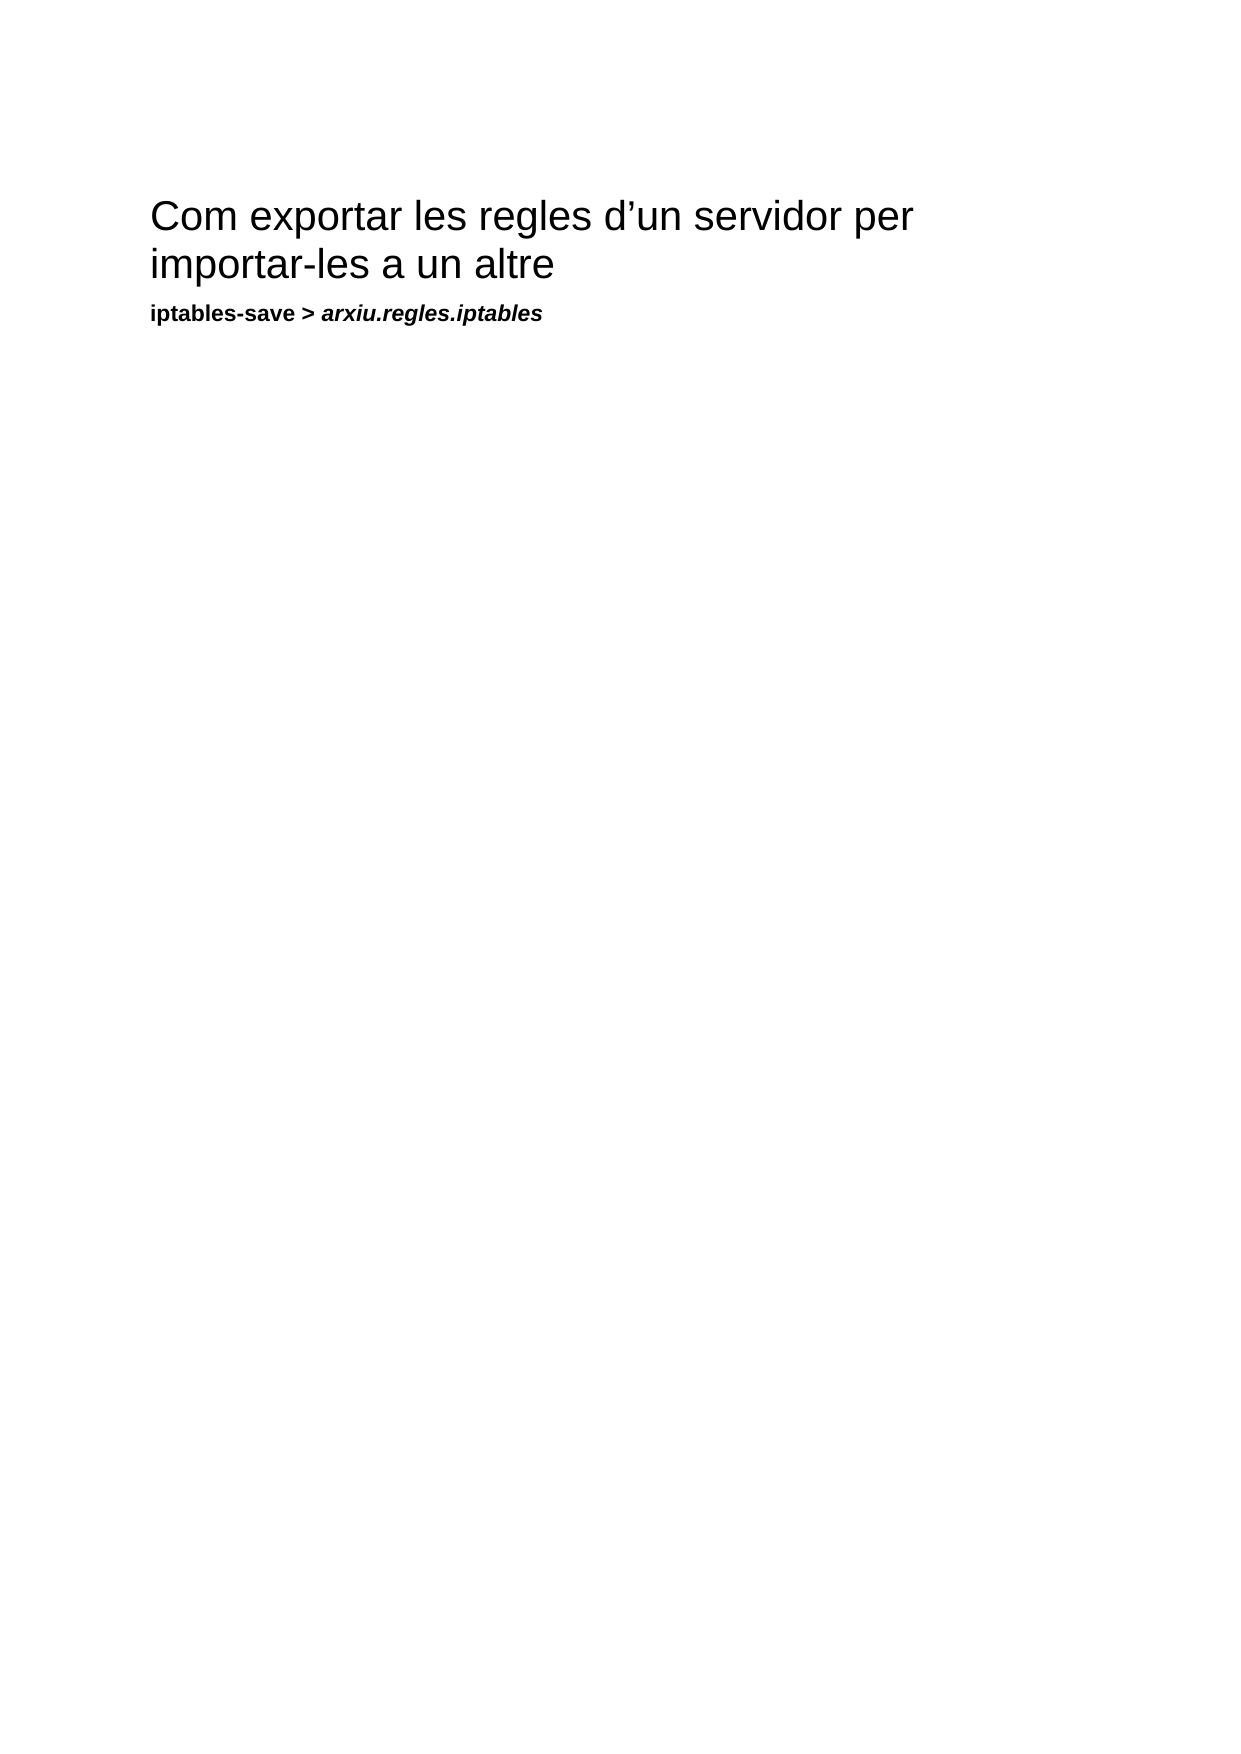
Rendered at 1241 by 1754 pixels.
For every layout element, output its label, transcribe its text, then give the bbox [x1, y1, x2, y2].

text iptables-save > arxiu.regles.iptables [150, 300, 1090, 326]
subtitle Com exportar les regles d’un servidor per importar-les a un altre [150, 192, 1090, 287]
